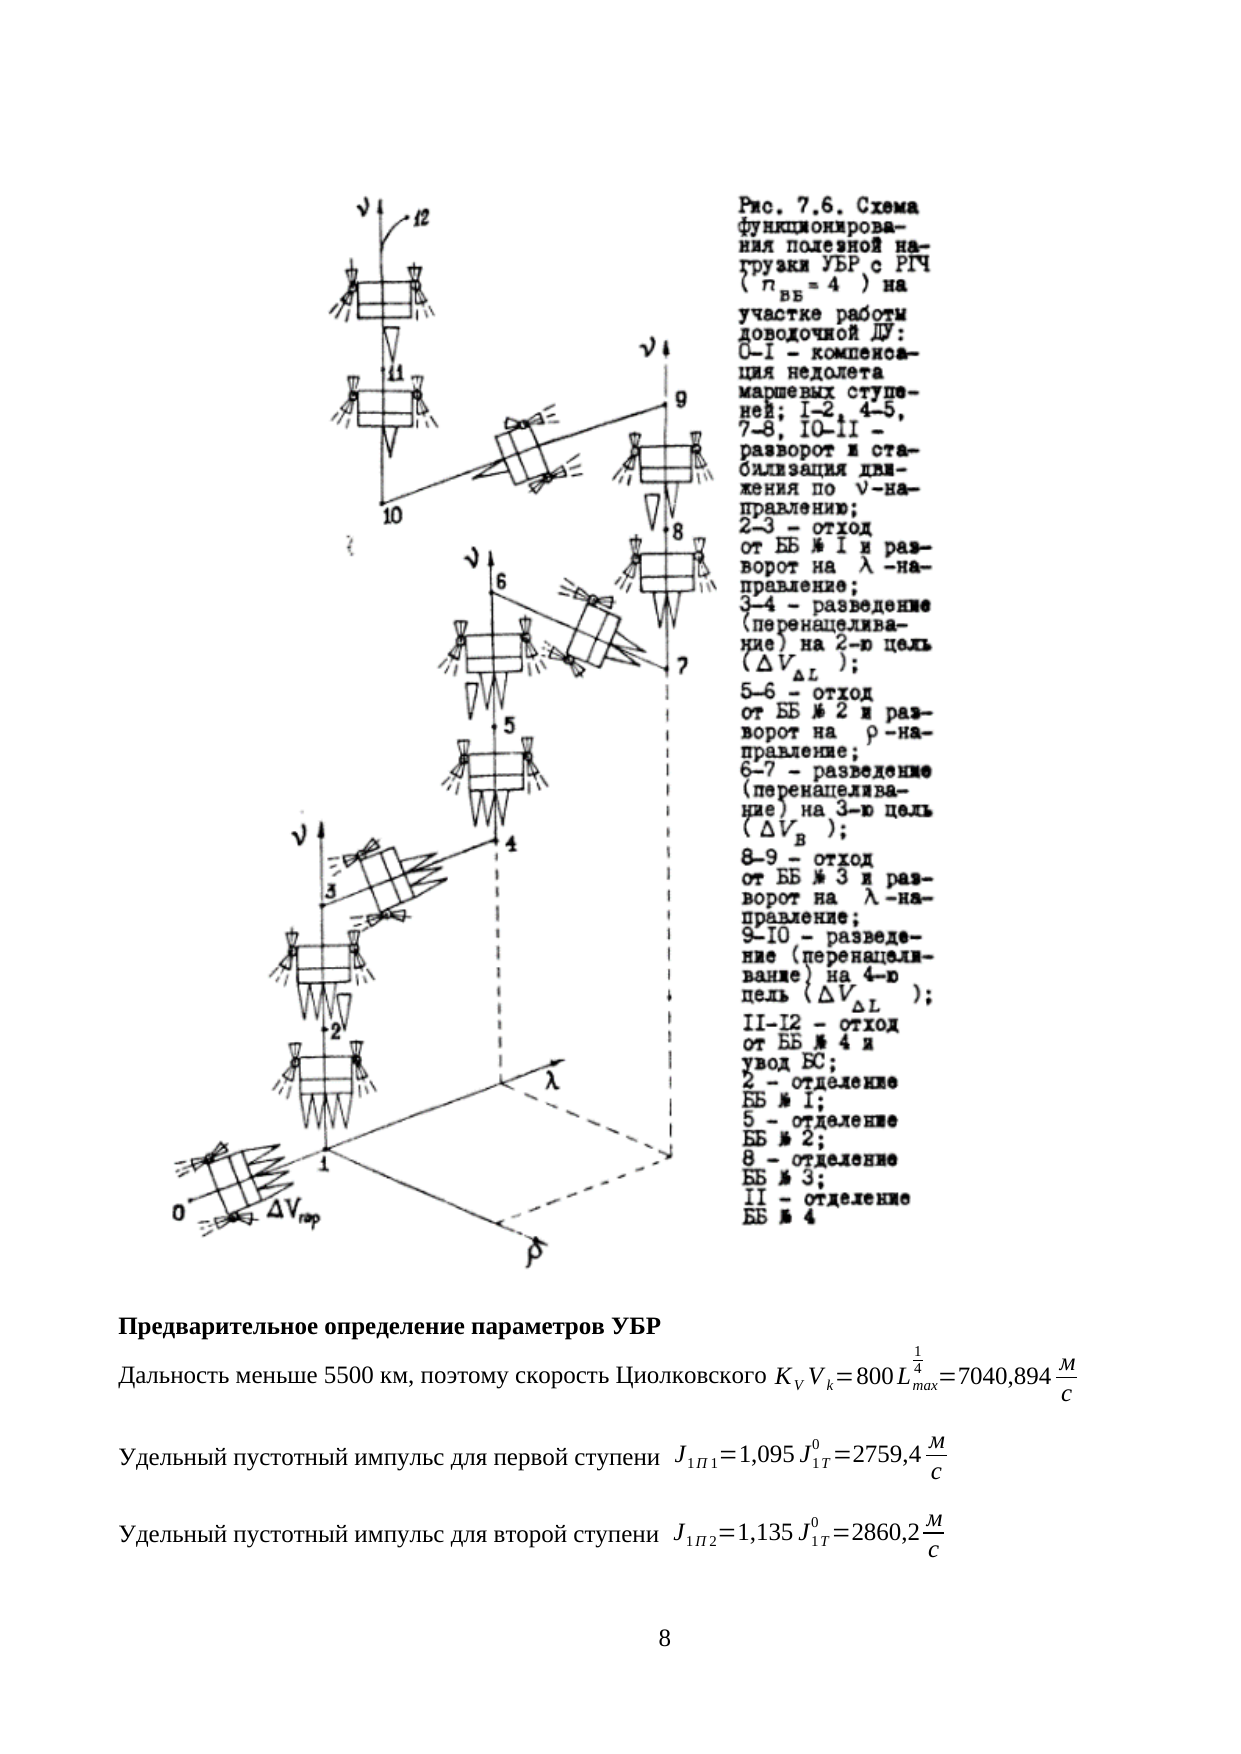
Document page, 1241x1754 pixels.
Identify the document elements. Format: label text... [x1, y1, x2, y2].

text Дальность меньше 5500 км, поэтому скорость Циолковского [118, 1342, 1152, 1407]
text Удельный пустотный импульс для первой ступени [118, 1426, 1152, 1485]
text Удельный пустотный импульс для второй ступени [118, 1504, 1152, 1563]
picture [118, 131, 961, 1285]
subtitle Предварительное определение параметров УБР [118, 1311, 1152, 1340]
